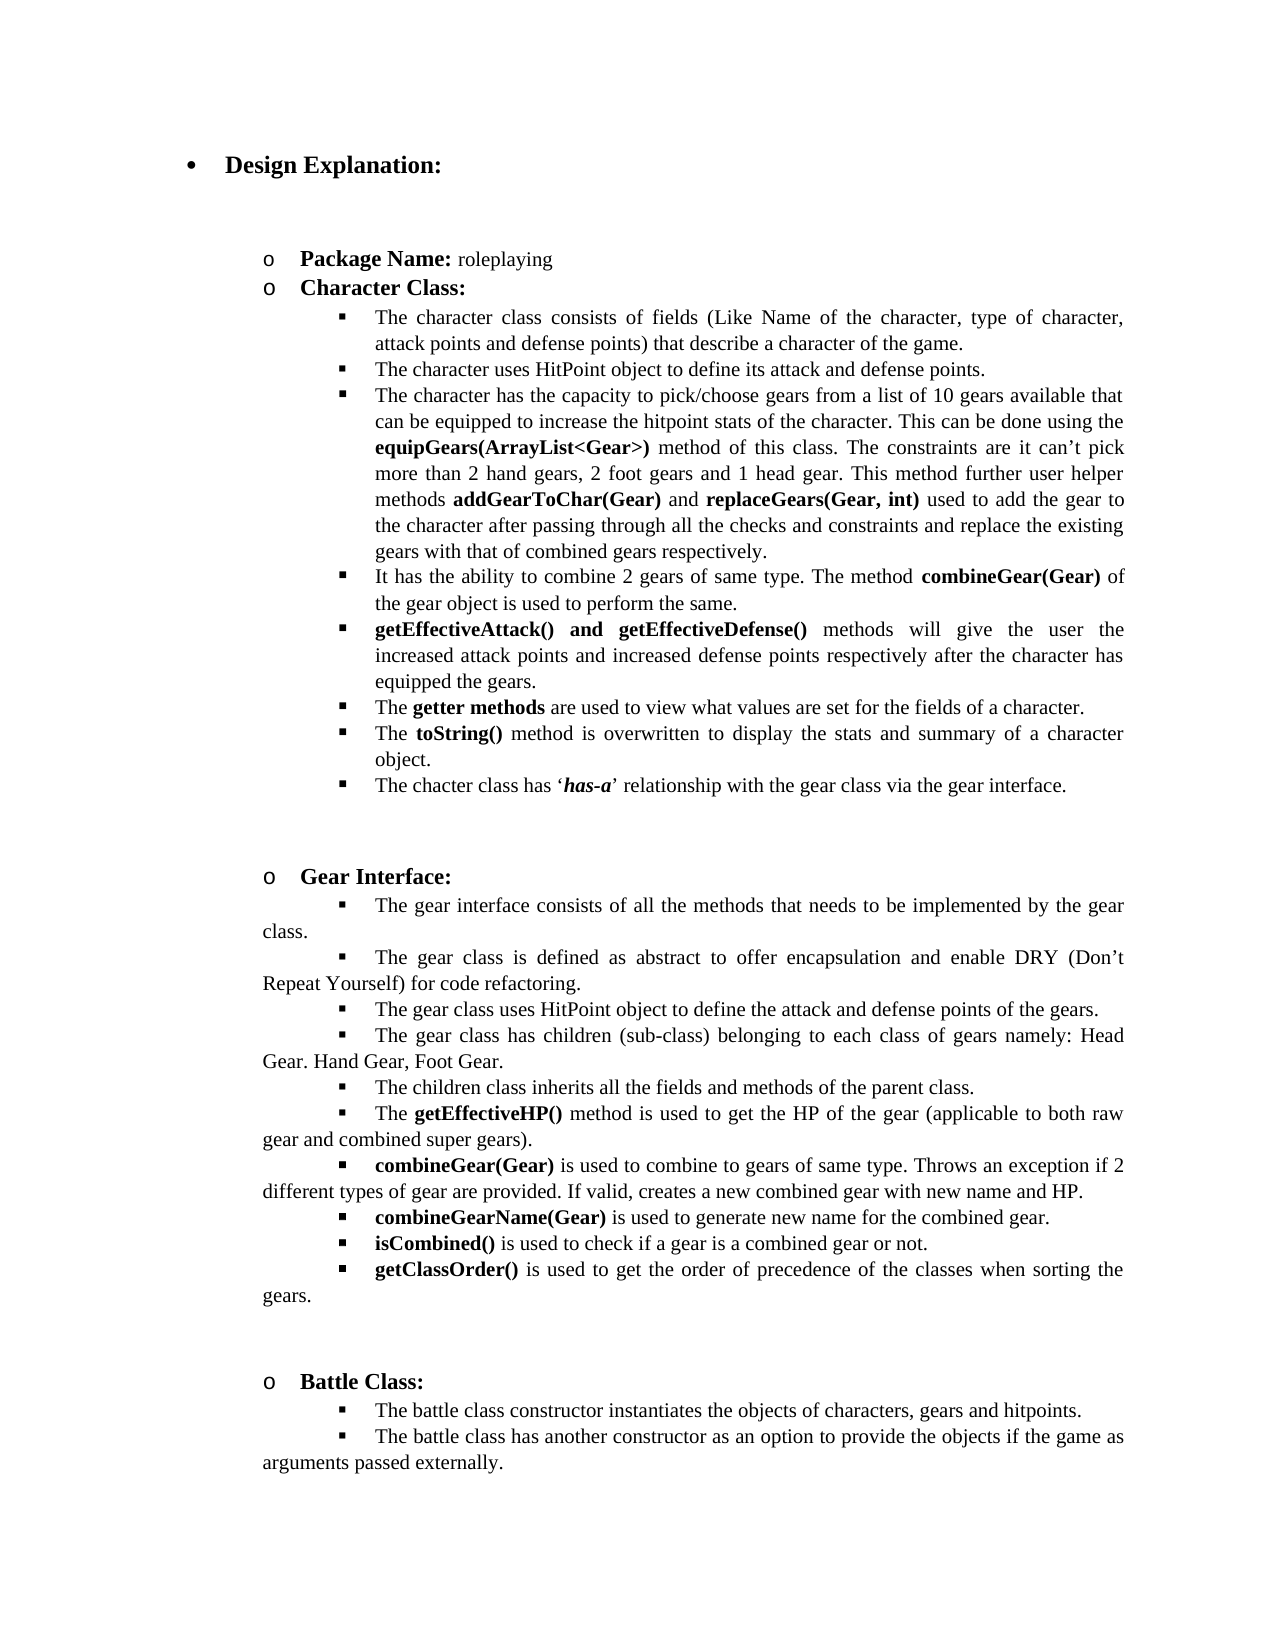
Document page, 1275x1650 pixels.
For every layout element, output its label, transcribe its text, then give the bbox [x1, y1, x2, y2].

list Battle Class: [262, 1368, 1125, 1396]
list The battle class has another constructor as an option to provide the objects if the game as arguments passed externally. [262, 1424, 1125, 1474]
list isCombined() is used to check if a gear is a combined gear or not. [262, 1231, 1125, 1255]
list The children class inherits all the fields and methods of the parent class. [262, 1075, 1125, 1099]
list Design Explanation: [187, 150, 1125, 179]
list The character has the capacity to pick/choose gears from a list of 10 gears available that can be equipped to increase the hitpoint stats of the character. This can be done using the equipGears(ArrayList<Gear>) method of this class. The constraints are it can’t pick more than 2 hand gears, 2 foot gears and 1 head gear. This method further user helper methods addGearToChar(Gear) and replaceGears(Gear, int) used to add the gear to the character after passing through all the checks and constraints and replace the existing gears with that of combined gears respectively. [337, 383, 1125, 563]
list The toString() method is overwritten to display the stats and summary of a character object. [337, 721, 1125, 771]
list getEffectiveAttack() and getEffectiveDefense() methods will give the user the increased attack points and increased defense points respectively after the character has equipped the gears. [337, 617, 1125, 693]
list It has the ability to combine 2 gears of same type. The method combineGear(Gear) of the gear object is used to perform the same. [337, 564, 1125, 615]
list The gear class is defined as abstract to offer encapsulation and enable DRY (Don’t Repeat Yourself) for code refactoring. [262, 945, 1125, 995]
list The character class consists of fields (Like Name of the character, type of character, attack points and defense points) that describe a character of the game. [337, 305, 1125, 355]
list The character uses HitPoint object to define its attack and defense points. [337, 357, 1125, 381]
list The gear class uses HitPoint object to define the attack and defense points of the gears. [262, 997, 1125, 1021]
list The chacter class has ‘has-a’ relationship with the gear class via the gear interface. [337, 773, 1125, 798]
list getClassOrder() is used to get the order of precedence of the classes when sorting the gears. [262, 1257, 1125, 1307]
list The gear class has children (sub-class) belonging to each class of gears namely: Head Gear. Hand Gear, Foot Gear. [262, 1023, 1125, 1073]
list Character Class: [262, 274, 1125, 303]
list combineGearName(Gear) is used to generate new name for the combined gear. [262, 1205, 1125, 1229]
list Package Name: roleplaying [262, 244, 1125, 272]
list combineGear(Gear) is used to combine to gears of same type. Throws an exception if 2 different types of gear are provided. If valid, creates a new combined gear with new name and HP. [262, 1153, 1125, 1203]
list The getter methods are used to view what values are set for the fields of a character. [337, 695, 1125, 719]
list The gear interface consists of all the methods that needs to be implemented by the gear class. [262, 893, 1125, 943]
list The battle class constructor instantiates the objects of characters, gears and hitpoints. [262, 1398, 1125, 1422]
list The getEffectiveHP() method is used to get the HP of the gear (applicable to both raw gear and combined super gears). [262, 1101, 1125, 1151]
list Gear Interface: [262, 863, 1125, 891]
